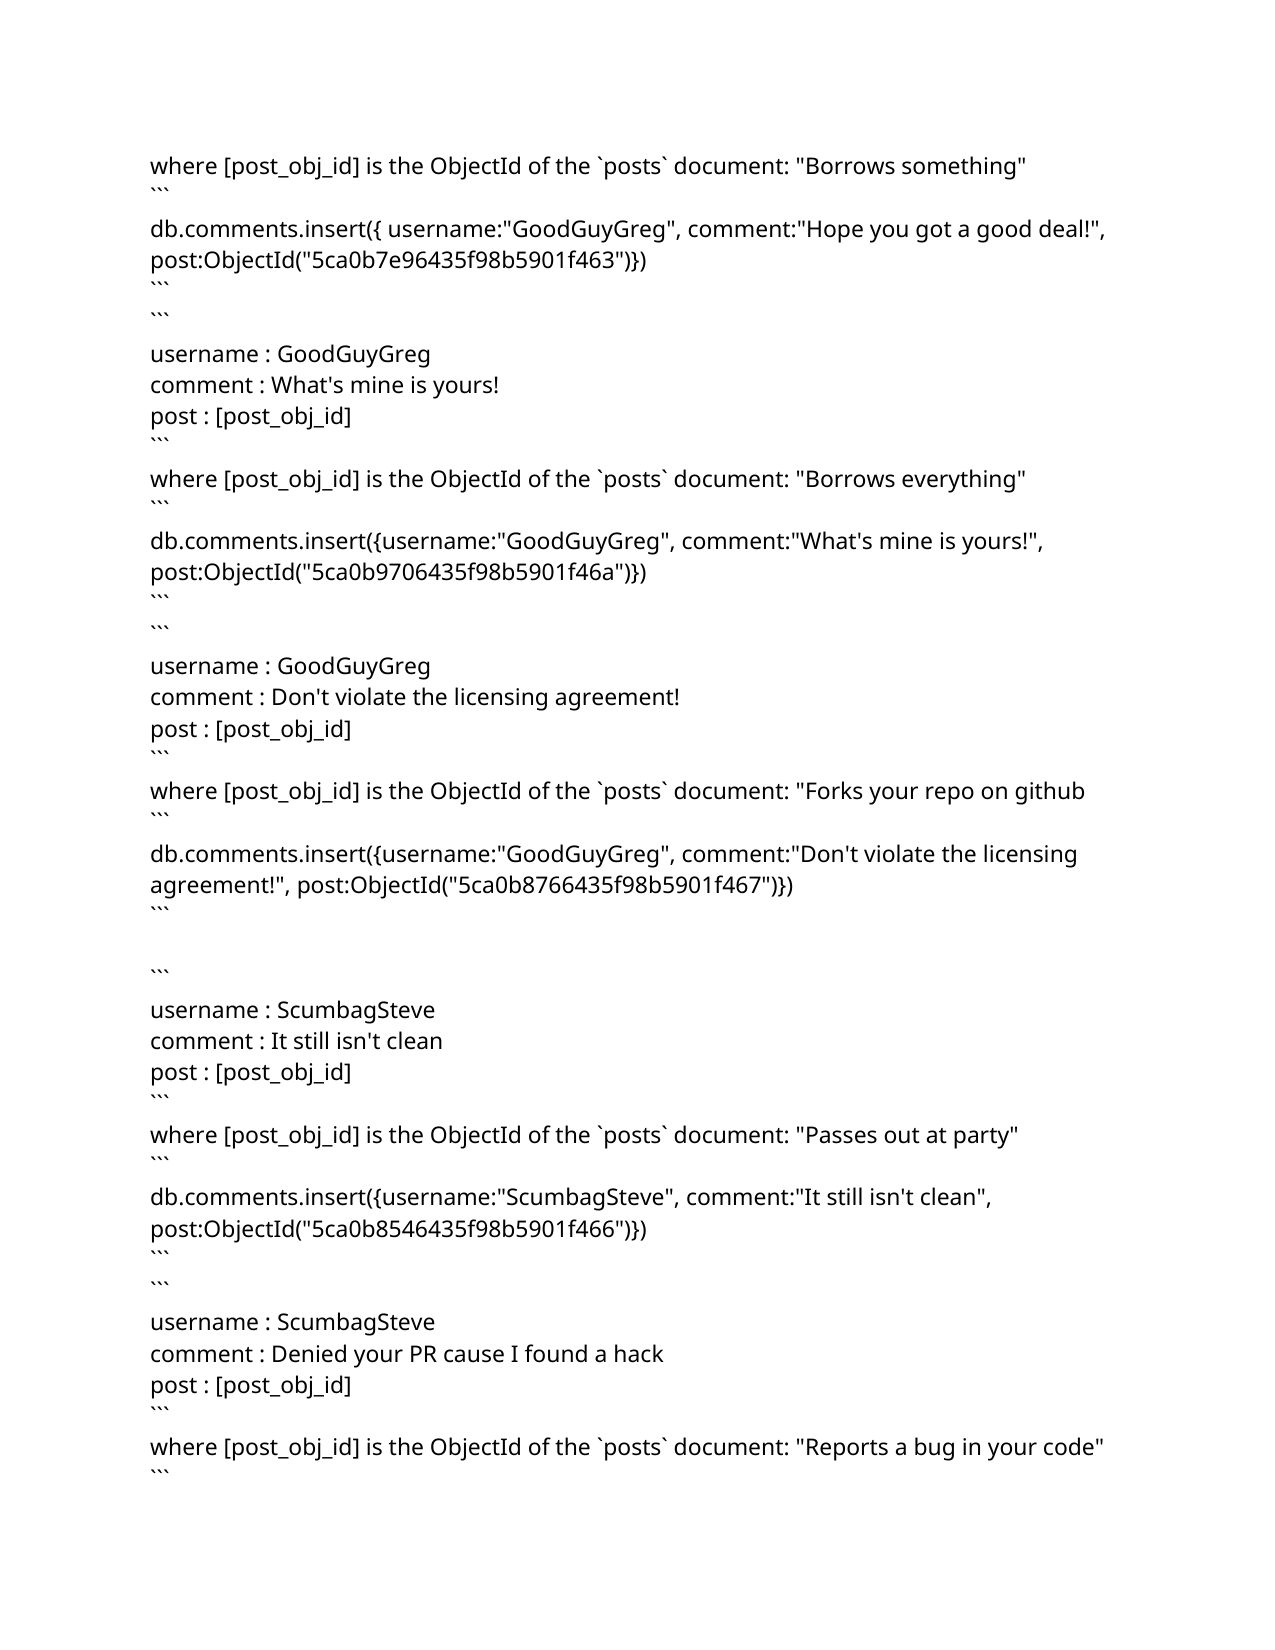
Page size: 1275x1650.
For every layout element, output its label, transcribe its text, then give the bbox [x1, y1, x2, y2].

text ``` [150, 900, 1125, 931]
text ``` [150, 962, 1125, 994]
text ``` [150, 1244, 1125, 1275]
text comment : Denied your PR cause I found a hack [150, 1337, 1125, 1369]
text username : GoodGuyGreg [150, 650, 1125, 681]
text comment : What's mine is yours! [150, 369, 1125, 400]
text post : [post_obj_id] [150, 712, 1125, 744]
text ``` [150, 1150, 1125, 1181]
text db.comments.insert({username:"GoodGuyGreg", comment:"What's mine is yours!", post:ObjectId("5ca0b9706435f98b5901f46a")}) [150, 525, 1125, 587]
text post : [post_obj_id] [150, 1056, 1125, 1087]
text ``` [150, 275, 1125, 306]
text ``` [150, 431, 1125, 462]
text where [post_obj_id] is the ObjectId of the `posts` document: "Passes out at party" [150, 1119, 1125, 1150]
text where [post_obj_id] is the ObjectId of the `posts` document: "Borrows something" [150, 150, 1125, 181]
text where [post_obj_id] is the ObjectId of the `posts` document: "Borrows everything" [150, 462, 1125, 494]
text username : GoodGuyGreg [150, 337, 1125, 369]
text ``` [150, 587, 1125, 619]
text ``` [150, 806, 1125, 837]
text db.comments.insert({username:"GoodGuyGreg", comment:"Don't violate the licensing agreement!", post:ObjectId("5ca0b8766435f98b5901f467")}) [150, 837, 1125, 900]
text db.comments.insert({ username:"GoodGuyGreg", comment:"Hope you got a good deal!", post:ObjectId("5ca0b7e96435f98b5901f463")}) [150, 212, 1125, 275]
text username : ScumbagSteve [150, 994, 1125, 1025]
text db.comments.insert({username:"ScumbagSteve", comment:"It still isn't clean", post:ObjectId("5ca0b8546435f98b5901f466")}) [150, 1181, 1125, 1244]
text ``` [150, 1275, 1125, 1306]
text comment : It still isn't clean [150, 1025, 1125, 1056]
text post : [post_obj_id] [150, 1369, 1125, 1400]
text username : ScumbagSteve [150, 1306, 1125, 1337]
text ``` [150, 1462, 1125, 1494]
text comment : Don't violate the licensing agreement! [150, 681, 1125, 712]
text ``` [150, 619, 1125, 650]
text where [post_obj_id] is the ObjectId of the `posts` document: "Reports a bug in your code" [150, 1431, 1125, 1462]
text ``` [150, 306, 1125, 337]
text ``` [150, 744, 1125, 775]
text ``` [150, 1400, 1125, 1431]
text where [post_obj_id] is the ObjectId of the `posts` document: "Forks your repo on github [150, 775, 1125, 806]
text ``` [150, 1087, 1125, 1119]
text ``` [150, 494, 1125, 525]
text post : [post_obj_id] [150, 400, 1125, 431]
text ``` [150, 181, 1125, 212]
